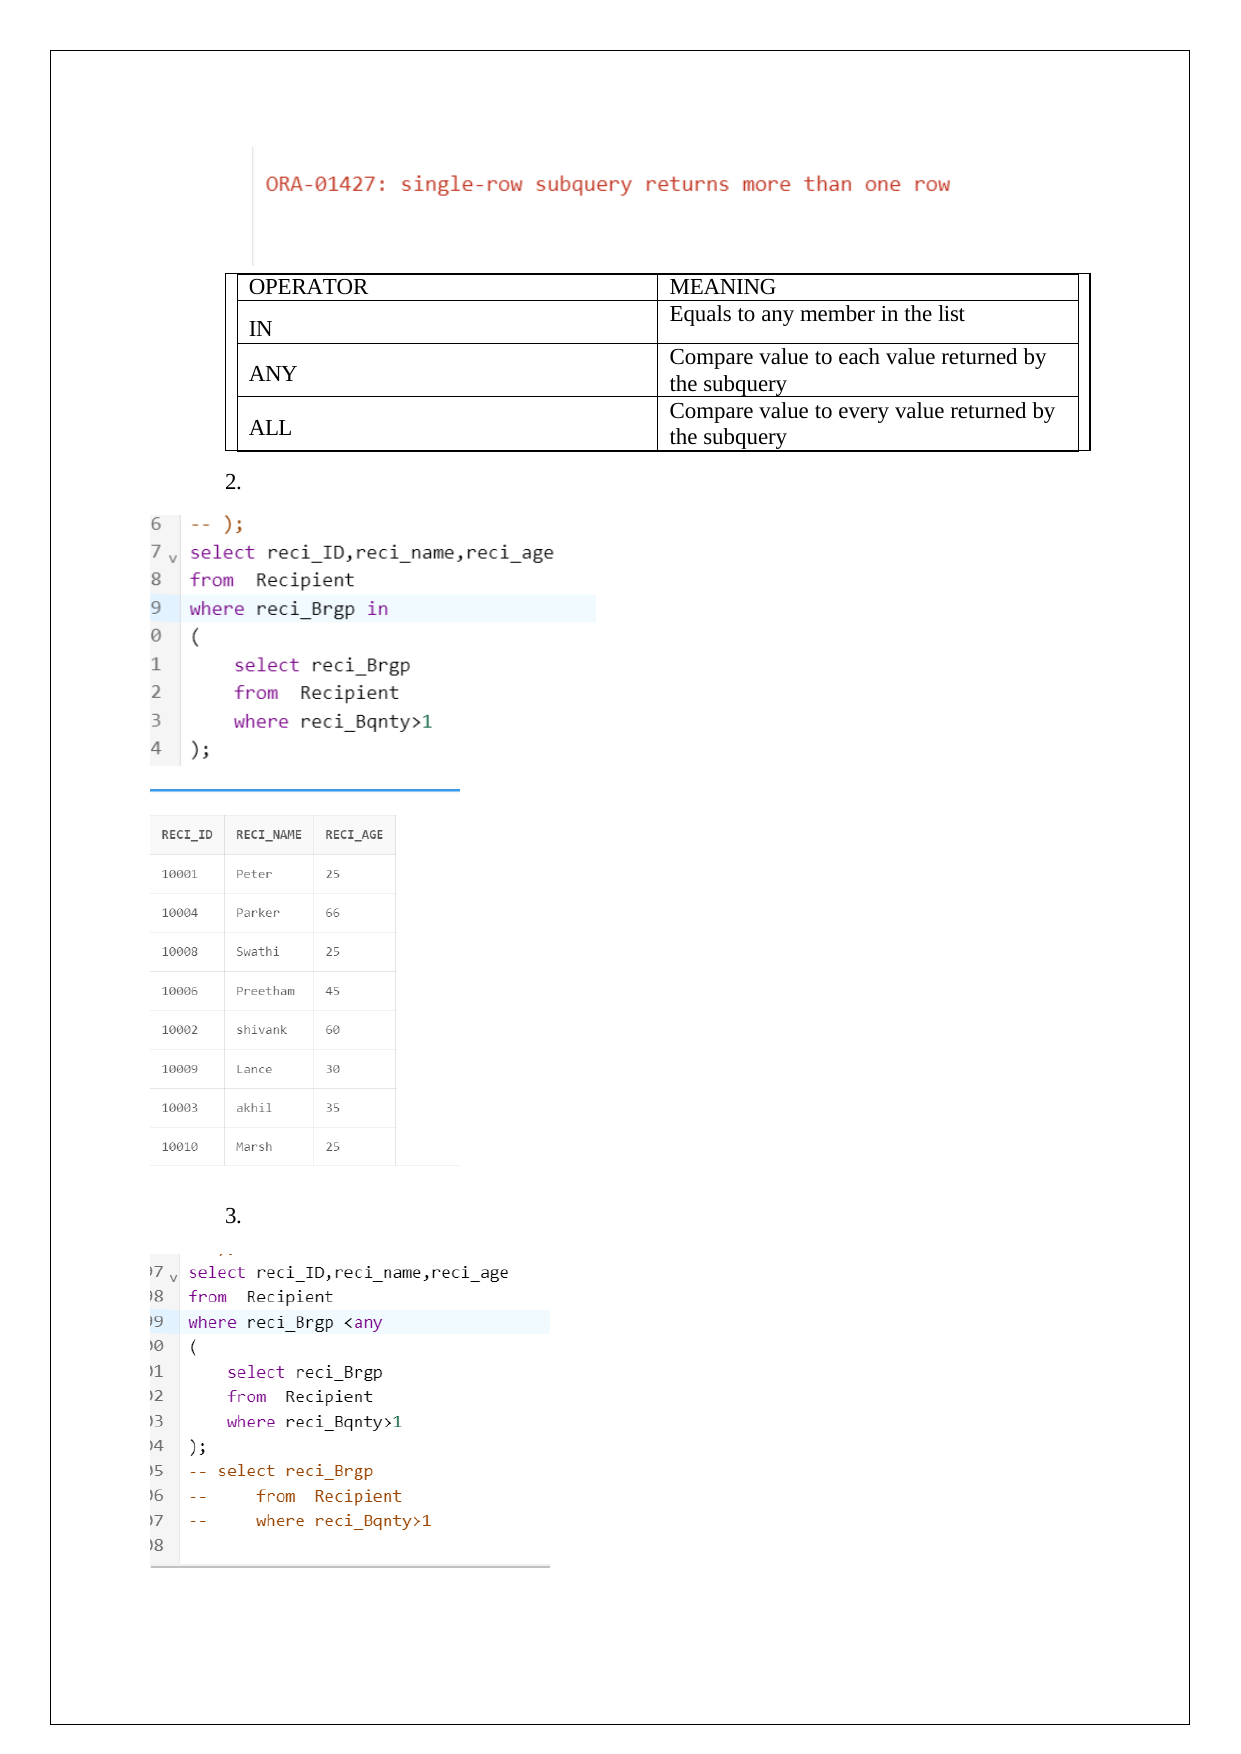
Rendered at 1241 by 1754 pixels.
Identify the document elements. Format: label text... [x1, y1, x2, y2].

text 3. [225, 1202, 1186, 1228]
table_cell ALL [238, 397, 657, 450]
table_header MEANING [658, 275, 1078, 300]
table_cell [1079, 343, 1089, 396]
table_header OPERATOR [238, 275, 657, 300]
table_cell Compare value to every value returned by the subquery [658, 397, 1078, 450]
table_cell [226, 300, 237, 343]
table_cell ANY [238, 344, 657, 396]
table_header [226, 274, 237, 300]
table_cell Equals to any member in the list [658, 301, 1078, 343]
text 2. [225, 468, 1186, 495]
table_cell Compare value to each value returned by the subquery [658, 344, 1078, 396]
table_cell [1079, 300, 1089, 343]
picture [252, 147, 951, 266]
table_cell [226, 396, 237, 450]
table_cell [1079, 396, 1089, 450]
table_header [1079, 274, 1089, 300]
picture [150, 515, 597, 766]
picture [150, 789, 460, 1166]
table_cell IN [238, 301, 657, 343]
picture [150, 1254, 550, 1568]
table_cell [226, 343, 237, 396]
